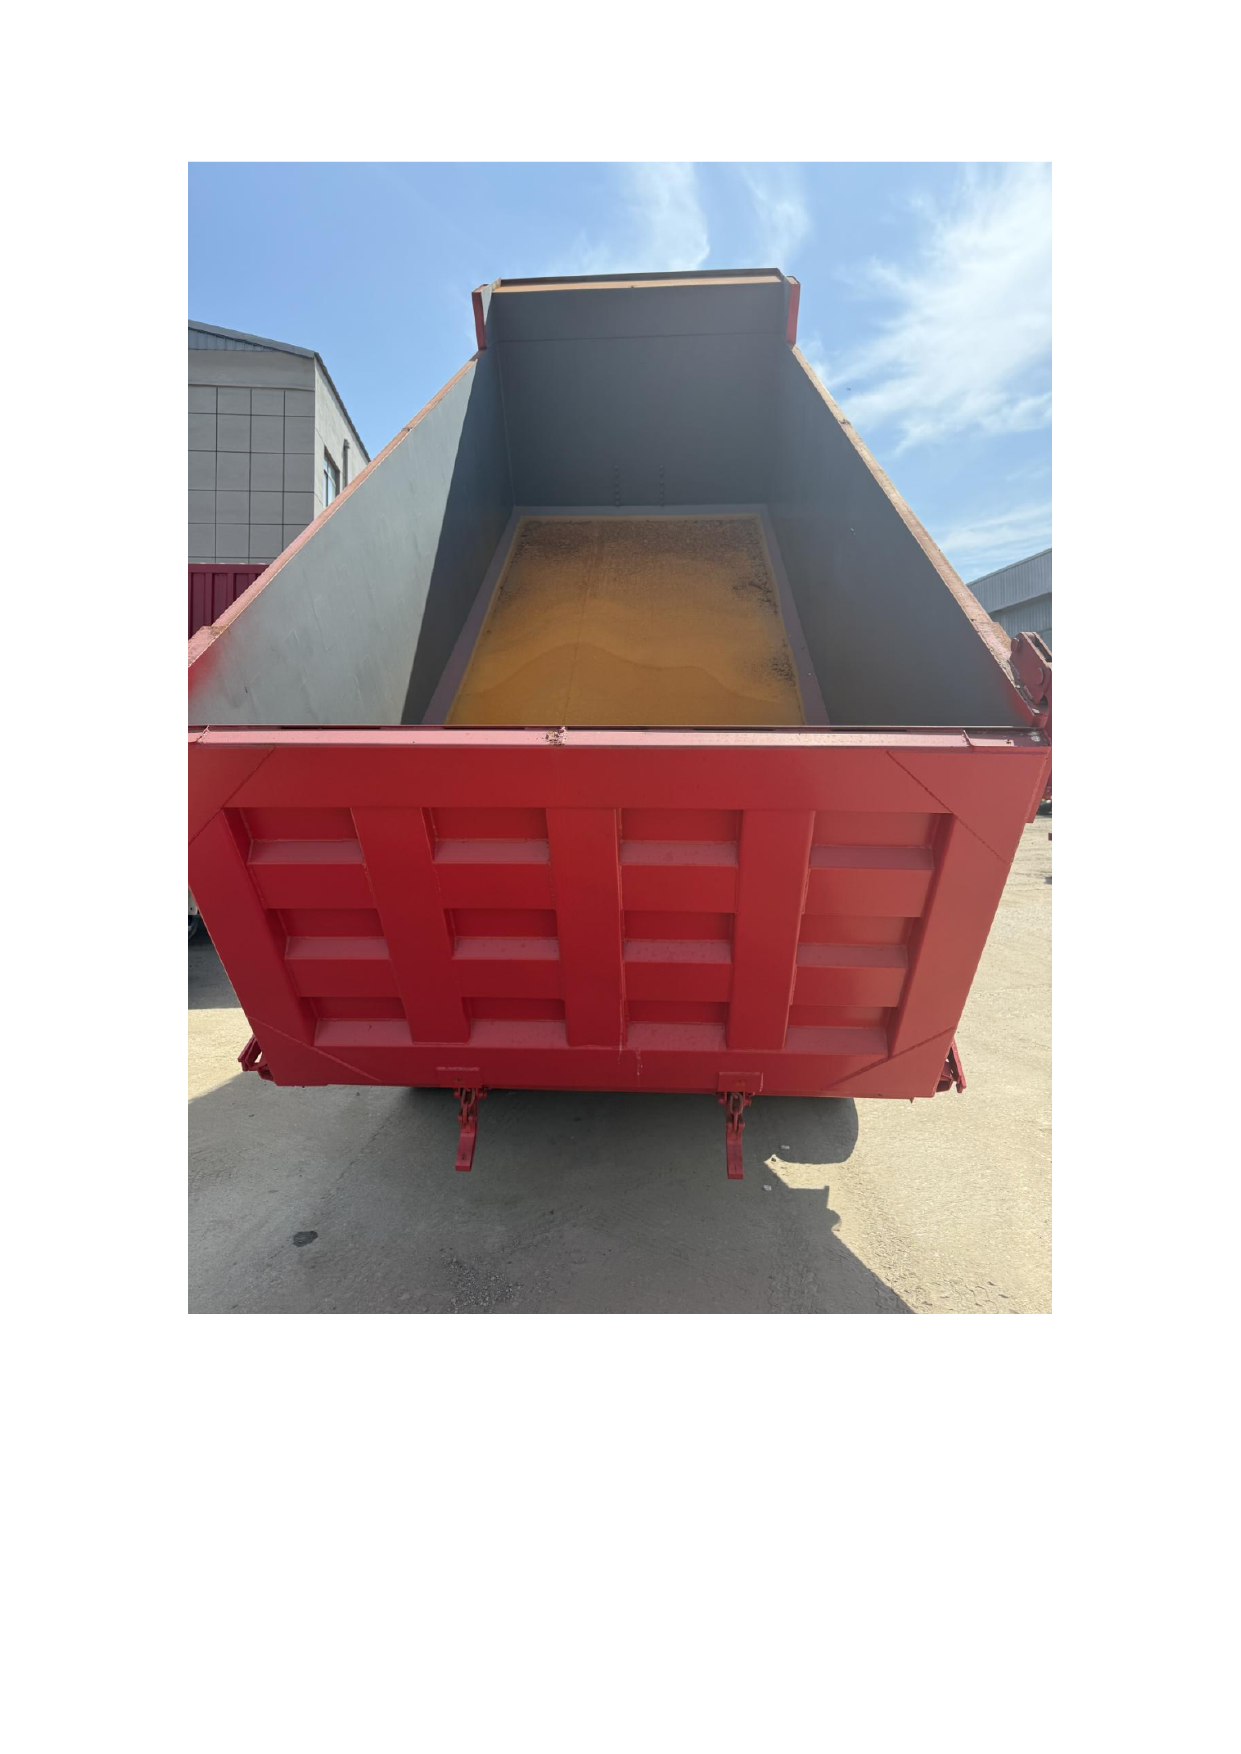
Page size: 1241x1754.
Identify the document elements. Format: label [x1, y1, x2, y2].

picture [188, 163, 1052, 1313]
